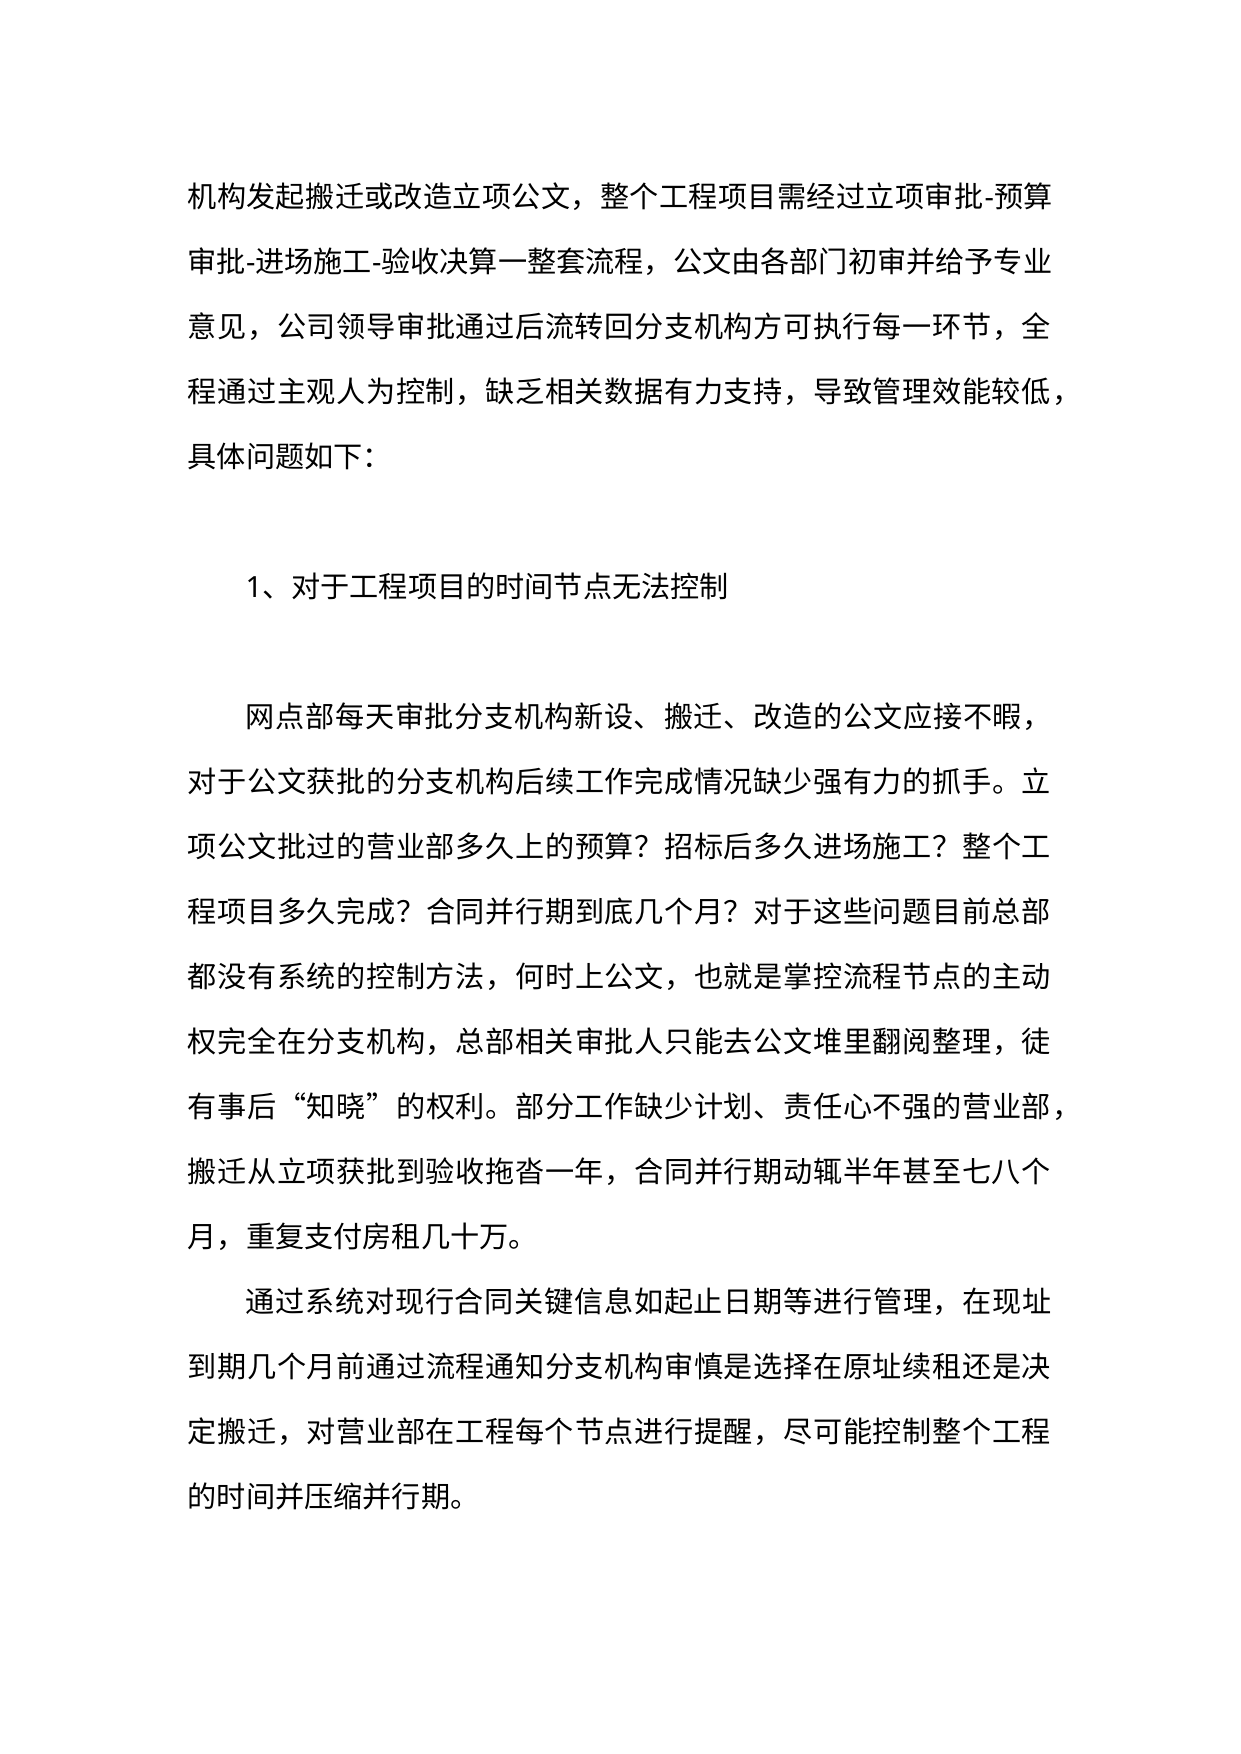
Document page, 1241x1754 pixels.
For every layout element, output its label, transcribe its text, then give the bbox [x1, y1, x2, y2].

text 网点部每天审批分支机构新设、搬迁、改造的公文应接不暇，对于公文获批的分支机构后续工作完成情况缺少强有力的抓手。立项公文批过的营业部多久上的预算？招标后多久进场施工？整个工程项目多久完成？合同并行期到底几个月？对于这些问题目前总部都没有系统的控制方法，何时上公文，也就是掌控流程节点的主动权完全在分支机构，总部相关审批人只能去公文堆里翻阅整理，徒有事后“知晓”的权利。部分工作缺少计划、责任心不强的营业部，搬迁从立项获批到验收拖沓一年，合同并行期动辄半年甚至七八个月，重复支付房租几十万。 [187, 682, 1053, 1267]
text 通过系统对现行合同关键信息如起止日期等进行管理，在现址到期几个月前通过流程通知分支机构审慎是选择在原址续租还是决定搬迁，对营业部在工程每个节点进行提醒，尽可能控制整个工程的时间并压缩并行期。 [187, 1267, 1053, 1527]
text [187, 162, 1053, 487]
text 1、对于工程项目的时间节点无法控制 [187, 552, 1053, 617]
